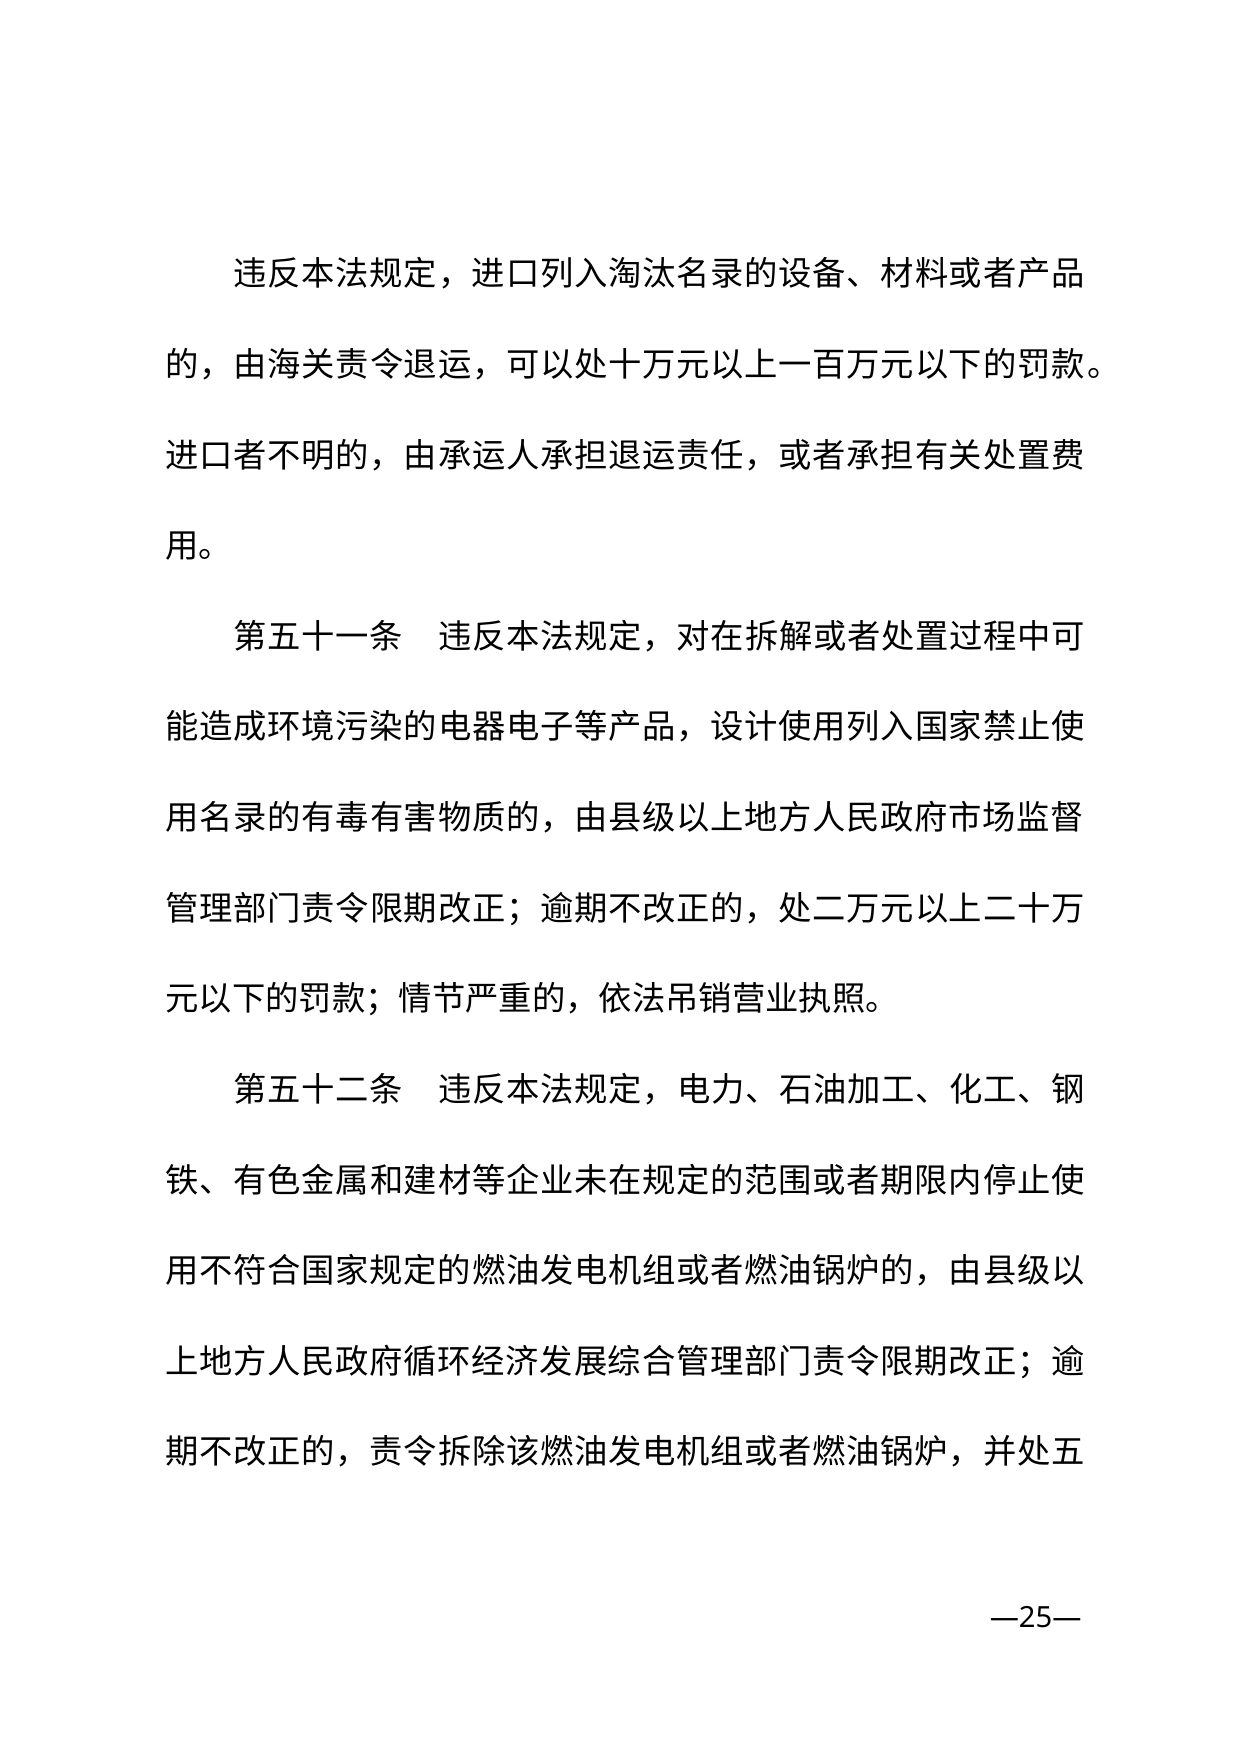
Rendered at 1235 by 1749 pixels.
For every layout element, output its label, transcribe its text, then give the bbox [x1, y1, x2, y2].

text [165, 1042, 1087, 1495]
text 违反本法规定，进口列入淘汰名录的设备、材料或者产品的，由海关责令退运，可以处十万元以上一百万元以下的罚款。进口者不明的，由承运人承担退运责任，或者承担有关处置费用。 [165, 226, 1087, 588]
text 第五十一条 违反本法规定，对在拆解或者处置过程中可能造成环境污染的电器电子等产品，设计使用列入国家禁止使用名录的有毒有害物质的，由县级以上地方人民政府市场监督管理部门责令限期改正；逾期不改正的，处二万元以上二十万元以下的罚款；情节严重的，依法吊销营业执照。 [165, 588, 1087, 1042]
